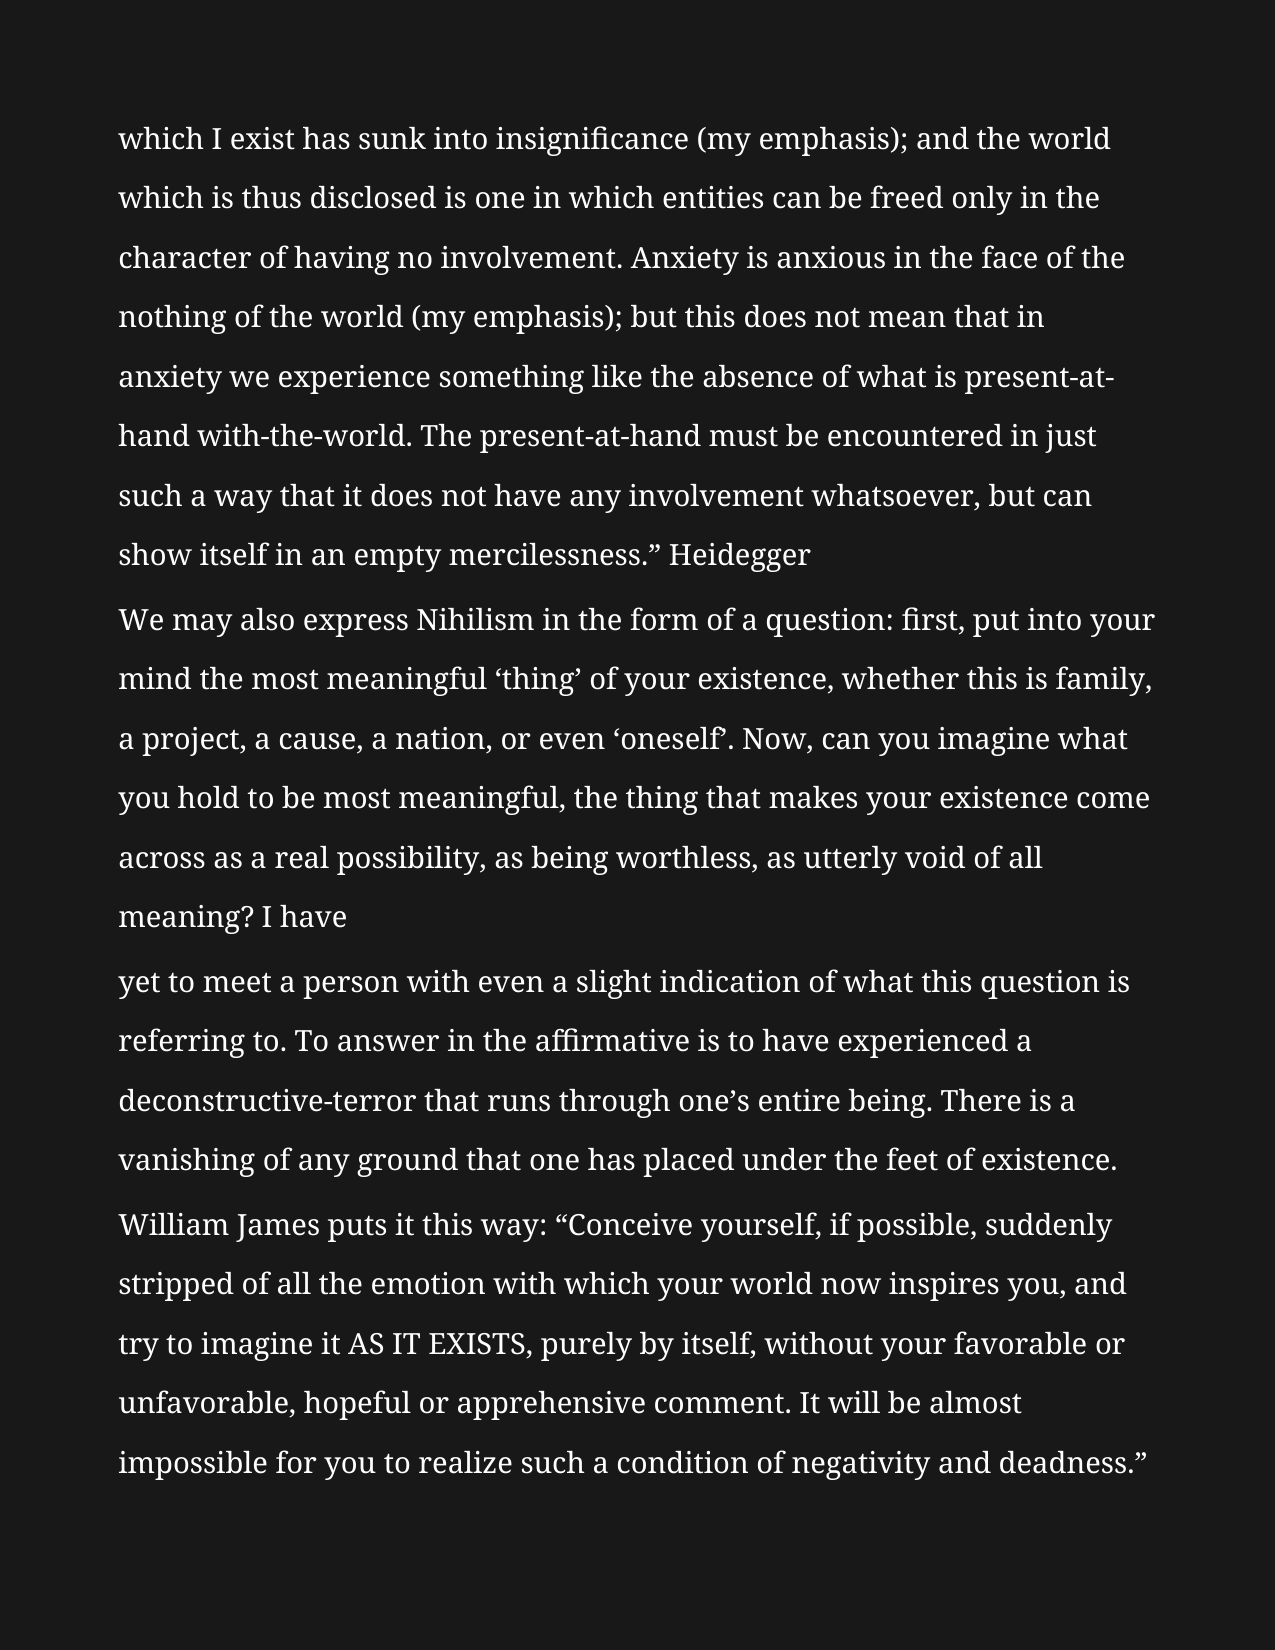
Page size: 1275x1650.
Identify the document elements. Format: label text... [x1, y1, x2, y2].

text yet to meet a person with even a slight indication of what this question is referring to. To answer in the affirmative is to have experienced a deconstructive-terror that runs through one’s entire being. There is a vanishing of any ground that one has placed under the feet of existence. [118, 961, 1157, 1179]
text We may also express Nihilism in the form of a question: first, put into your mind the most meaningful ‘thing’ of your existence, whether this is family, a project, a cause, a nation, or even ‘oneself’. Now, can you imagine what you hold to be most meaningful, the thing that makes your existence come across as a real possibility, as being worthless, as utterly void of all meaning? I have [118, 599, 1157, 936]
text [118, 118, 1157, 574]
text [118, 1204, 1157, 1482]
